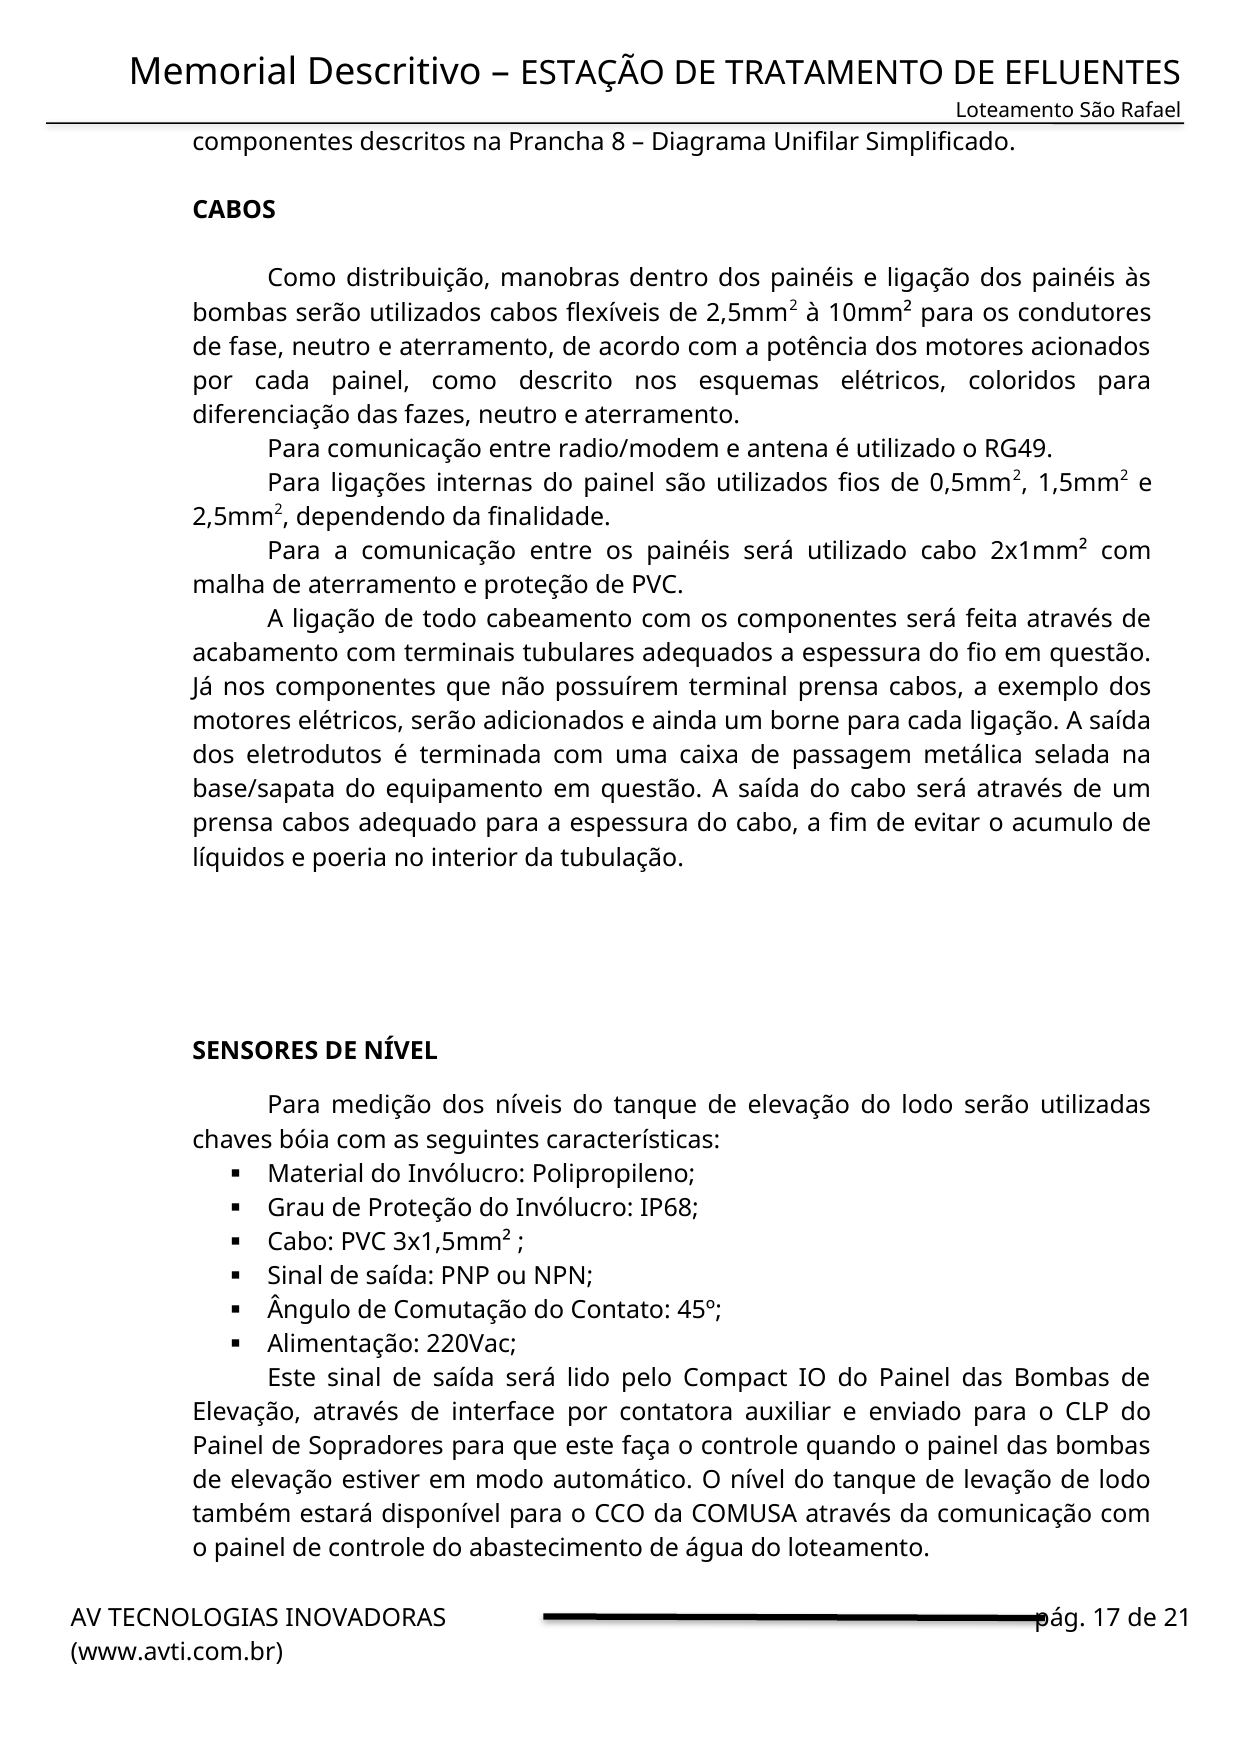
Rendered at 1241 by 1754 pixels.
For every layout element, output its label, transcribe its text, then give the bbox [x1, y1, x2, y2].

list Material do Invólucro: Polipropileno; [229, 1155, 1152, 1189]
text Para a comunicação entre os painéis será utilizado cabo 2x1mm² com malha de aterramento e proteção de PVC. [192, 533, 1152, 601]
list Cabo: PVC 3x1,5mm² ; [229, 1223, 1152, 1257]
list Alimentação: 220Vac; [229, 1326, 1152, 1360]
text Para medição dos níveis do tanque de elevação do lodo serão utilizadas chaves bóia com as seguintes características: [192, 1087, 1152, 1155]
list Sinal de saída: PNP ou NPN; [229, 1257, 1152, 1292]
text SENSORES DE NÍVEL [192, 1032, 1152, 1066]
text CABOS [192, 192, 1152, 226]
text A ligação de todo cabeamento com os componentes será feita através de acabamento com terminais tubulares adequados a espessura do fio em questão. Já nos componentes que não possuírem terminal prensa cabos, a exemplo dos motores elétricos, serão adicionados e ainda um borne para cada ligação. A saída dos eletrodutos é terminada com uma caixa de passagem metálica selada na base/sapata do equipamento em questão. A saída do cabo será através de um prensa cabos adequado para a espessura do cabo, a fim de evitar o acumulo de líquidos e poeria no interior da tubulação. [192, 601, 1152, 873]
list Grau de Proteção do Invólucro: IP68; [229, 1189, 1152, 1223]
text Para comunicação entre radio/modem e antena é utilizado o RG49. [192, 430, 1152, 464]
list Ângulo de Comutação do Contato: 45º; [229, 1292, 1152, 1326]
text Para ligações internas do painel são utilizados fios de 0,5mm2, 1,5mm2 e 2,5mm2, dependendo da finalidade. [192, 464, 1152, 533]
text Como distribuição, manobras dentro dos painéis e ligação dos painéis às bombas serão utilizados cabos flexíveis de 2,5mm2 à 10mm² para os condutores de fase, neutro e aterramento, de acordo com a potência dos motores acionados por cada painel, como descrito nos esquemas elétricos, coloridos para diferenciação das fazes, neutro e aterramento. [192, 260, 1152, 430]
text Este sinal de saída será lido pelo Compact IO do Painel das Bombas de Elevação, através de interface por contatora auxiliar e enviado para o CLP do Painel de Sopradores para que este faça o controle quando o painel das bombas de elevação estiver em modo automático. O nível do tanque de levação de lodo também estará disponível para o CCO da COMUSA através da comunicação com o painel de controle do abastecimento de água do loteamento. [192, 1360, 1152, 1564]
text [192, 124, 1152, 158]
